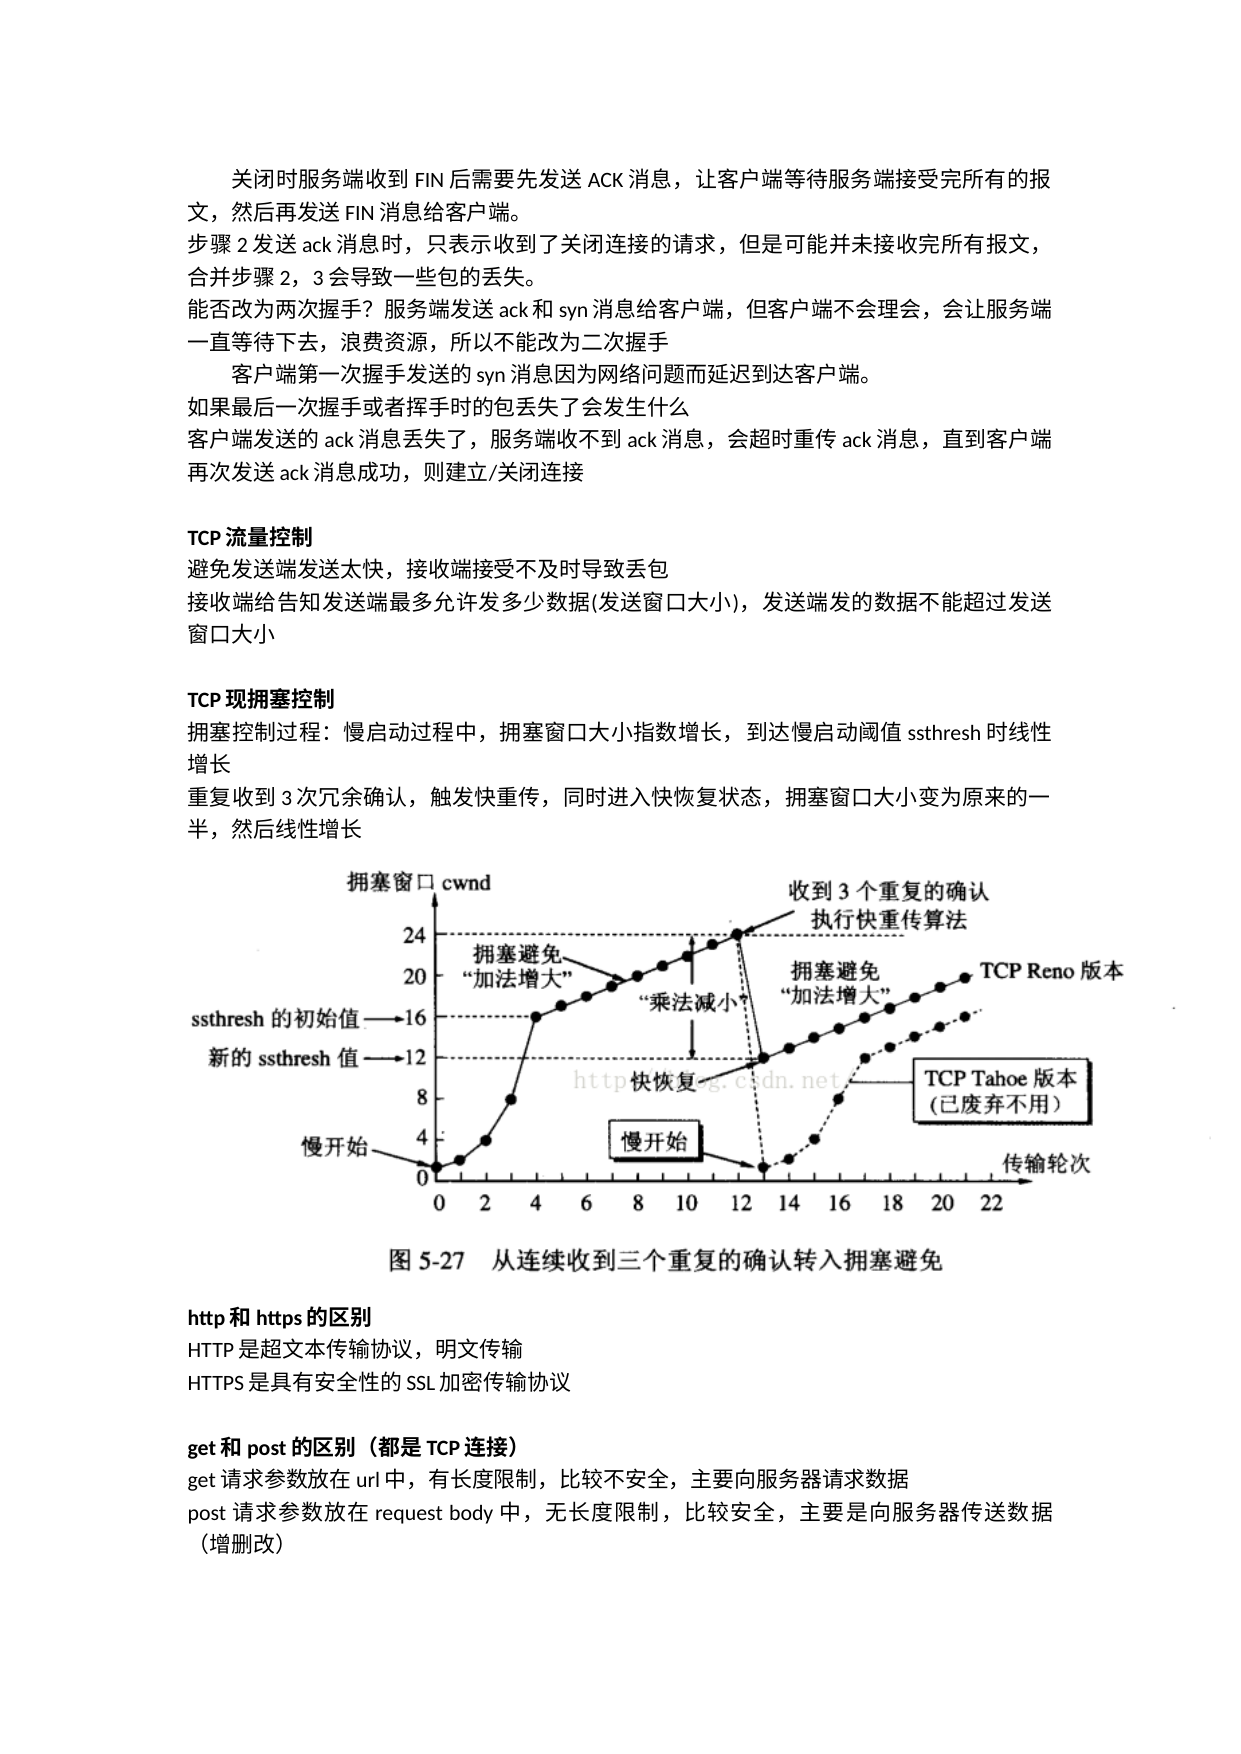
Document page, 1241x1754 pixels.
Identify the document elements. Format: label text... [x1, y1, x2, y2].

text get请求参数放在url中，有长度限制，比较不安全，主要向服务器请求数据 [187, 1462, 1053, 1494]
text 避免发送端发送太快，接收端接受不及时导致丢包 [187, 552, 1053, 584]
text TCP流量控制 [187, 519, 1053, 552]
text get和post的区别（都是TCP连接） [187, 1429, 1053, 1462]
text 如果最后一次握手或者挥手时的包丢失了会发生什么 [187, 389, 1053, 422]
text HTTP是超文本传输协议，明文传输 [187, 1332, 1053, 1364]
picture [187, 844, 1214, 1287]
text TCP现拥塞控制 [187, 682, 1053, 714]
text 客户端第一次握手发送的syn消息因为网络问题而延迟到达客户端。 [187, 357, 1053, 389]
text HTTPS是具有安全性的SSL加密传输协议 [187, 1364, 1053, 1397]
text 拥塞控制过程：慢启动过程中，拥塞窗口大小指数增长，到达慢启动阈值ssthresh时线性增长 [187, 714, 1053, 779]
text post请求参数放在request body中，无长度限制，比较安全，主要是向服务器传送数据（增删改） [187, 1494, 1053, 1559]
text 步骤2发送ack消息时，只表示收到了关闭连接的请求，但是可能并未接收完所有报文，合并步骤2，3会导致一些包的丢失。 [187, 227, 1053, 292]
text 客户端发送的ack消息丢失了，服务端收不到ack消息，会超时重传ack消息，直到客户端再次发送ack消息成功，则建立/关闭连接 [187, 422, 1053, 487]
text http和https的区别 [187, 1299, 1053, 1332]
text 接收端给告知发送端最多允许发多少数据(发送窗口大小)，发送端发的数据不能超过发送窗口大小 [187, 584, 1053, 649]
text 能否改为两次握手？服务端发送ack和syn消息给客户端，但客户端不会理会，会让服务端一直等待下去，浪费资源，所以不能改为二次握手 [187, 292, 1053, 357]
text 重复收到3次冗余确认，触发快重传，同时进入快恢复状态，拥塞窗口大小变为原来的一半，然后线性增长 [187, 779, 1053, 844]
text 关闭时服务端收到FIN后需要先发送ACK消息，让客户端等待服务端接受完所有的报文，然后再发送FIN消息给客户端。 [187, 162, 1053, 227]
